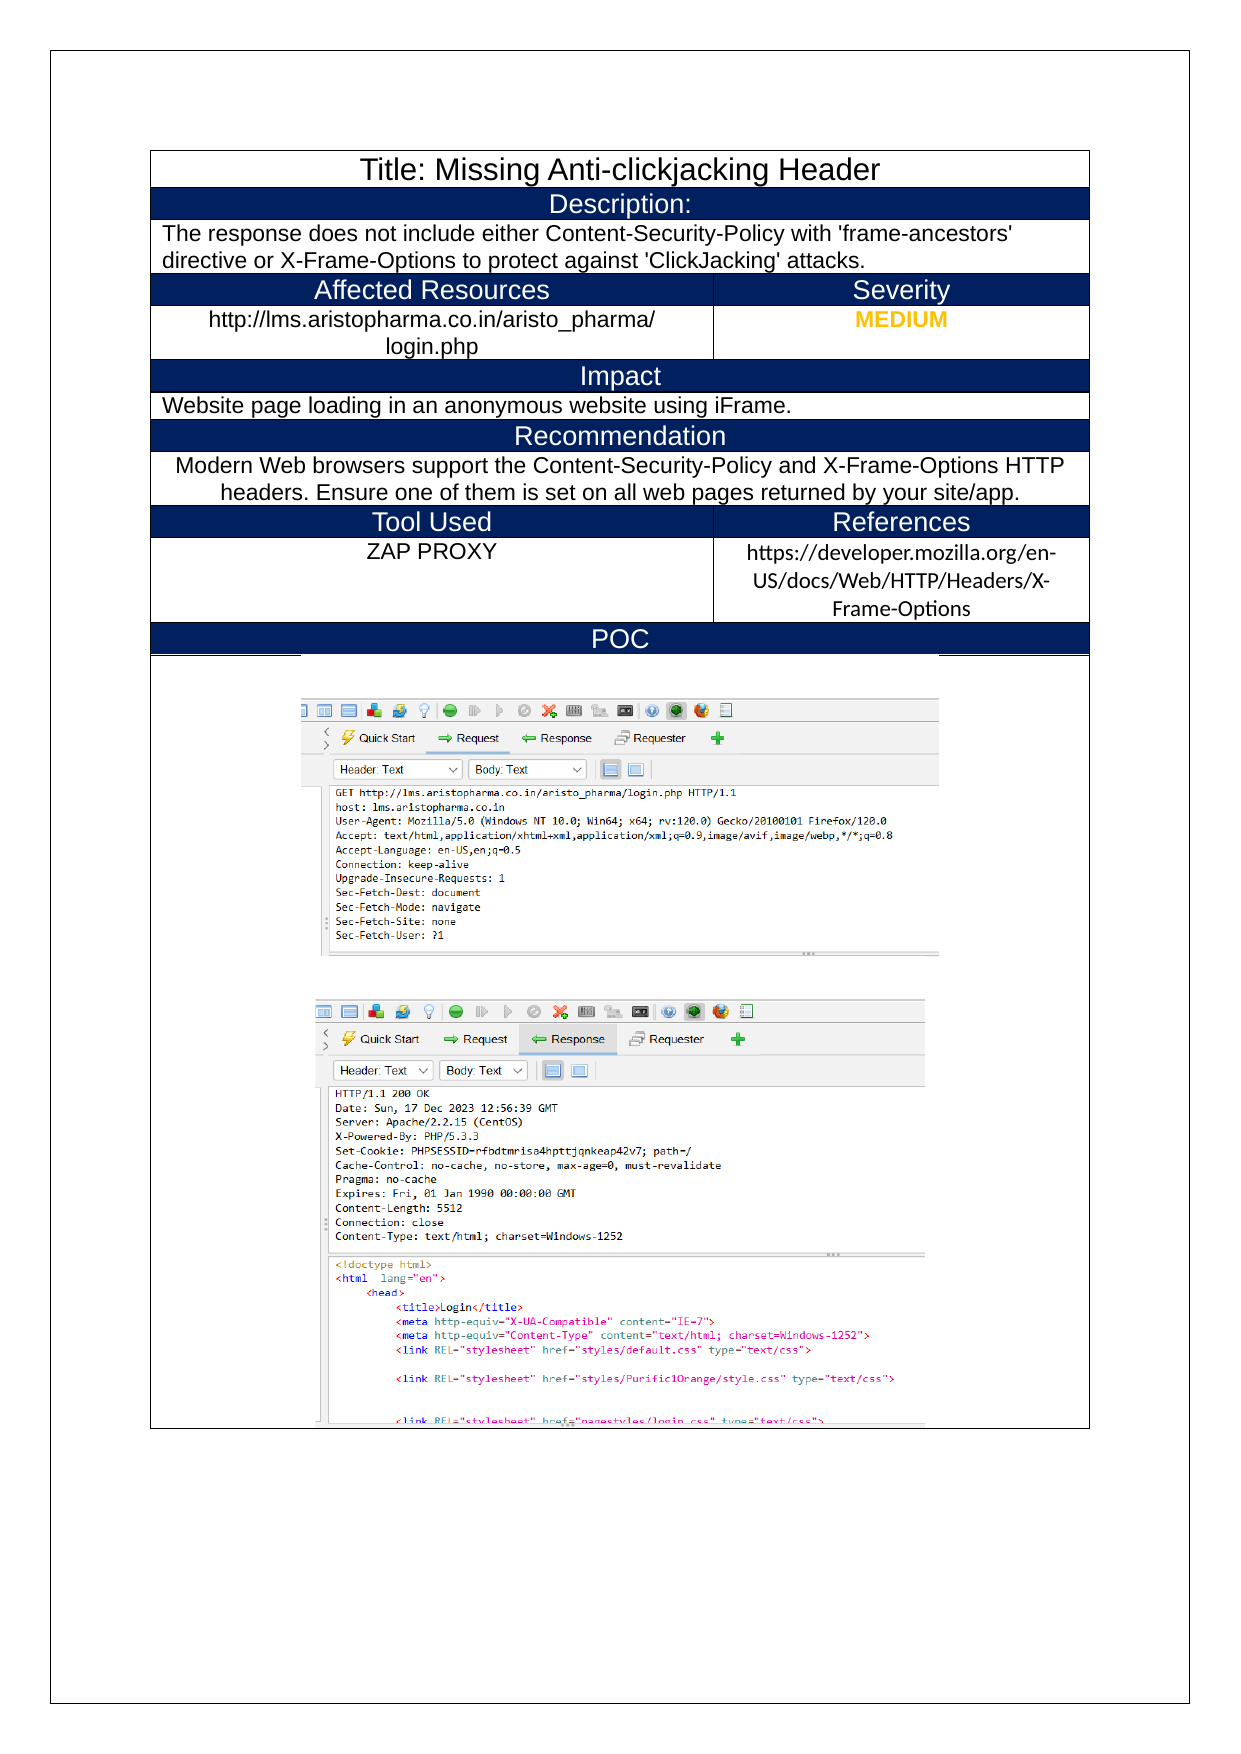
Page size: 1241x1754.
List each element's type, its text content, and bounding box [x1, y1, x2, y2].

table_cell POC [151, 623, 1089, 654]
table_cell Affected Resources [151, 274, 713, 305]
table_cell MEDIUM [714, 306, 1089, 359]
table_cell The response does not include either Content-Security-Policy with 'frame-ancestors' directive or X-Frame-Options to protect against 'ClickJacking' attacks. [151, 220, 1089, 273]
table_cell References [714, 506, 1089, 537]
table_cell [151, 656, 315, 1428]
table_header Title: Missing Anti-clickjacking Header [151, 151, 1089, 187]
table_cell https://developer.mozilla.org/en-US/docs/Web/HTTP/Headers/X-Frame-Options [714, 538, 1089, 622]
table_cell ZAP PROXY [151, 538, 713, 622]
table_cell Severity [714, 274, 1089, 305]
table_cell Tool Used [151, 506, 713, 537]
picture [301, 655, 939, 1428]
table_cell [925, 656, 1089, 1428]
table_cell Recommendation [151, 420, 1089, 451]
table_cell Impact [151, 360, 1089, 391]
table_cell Description: [151, 188, 1089, 219]
table_cell Website page loading in an anonymous website using iFrame. [151, 393, 1089, 419]
table_cell http://lms.aristopharma.co.in/aristo_pharma/login.php [151, 306, 713, 359]
table_cell Modern Web browsers support the Content-Security-Policy and X-Frame-Options HTTP headers. Ensure one of them is set on all web pages returned by your site/app. [151, 452, 1089, 505]
